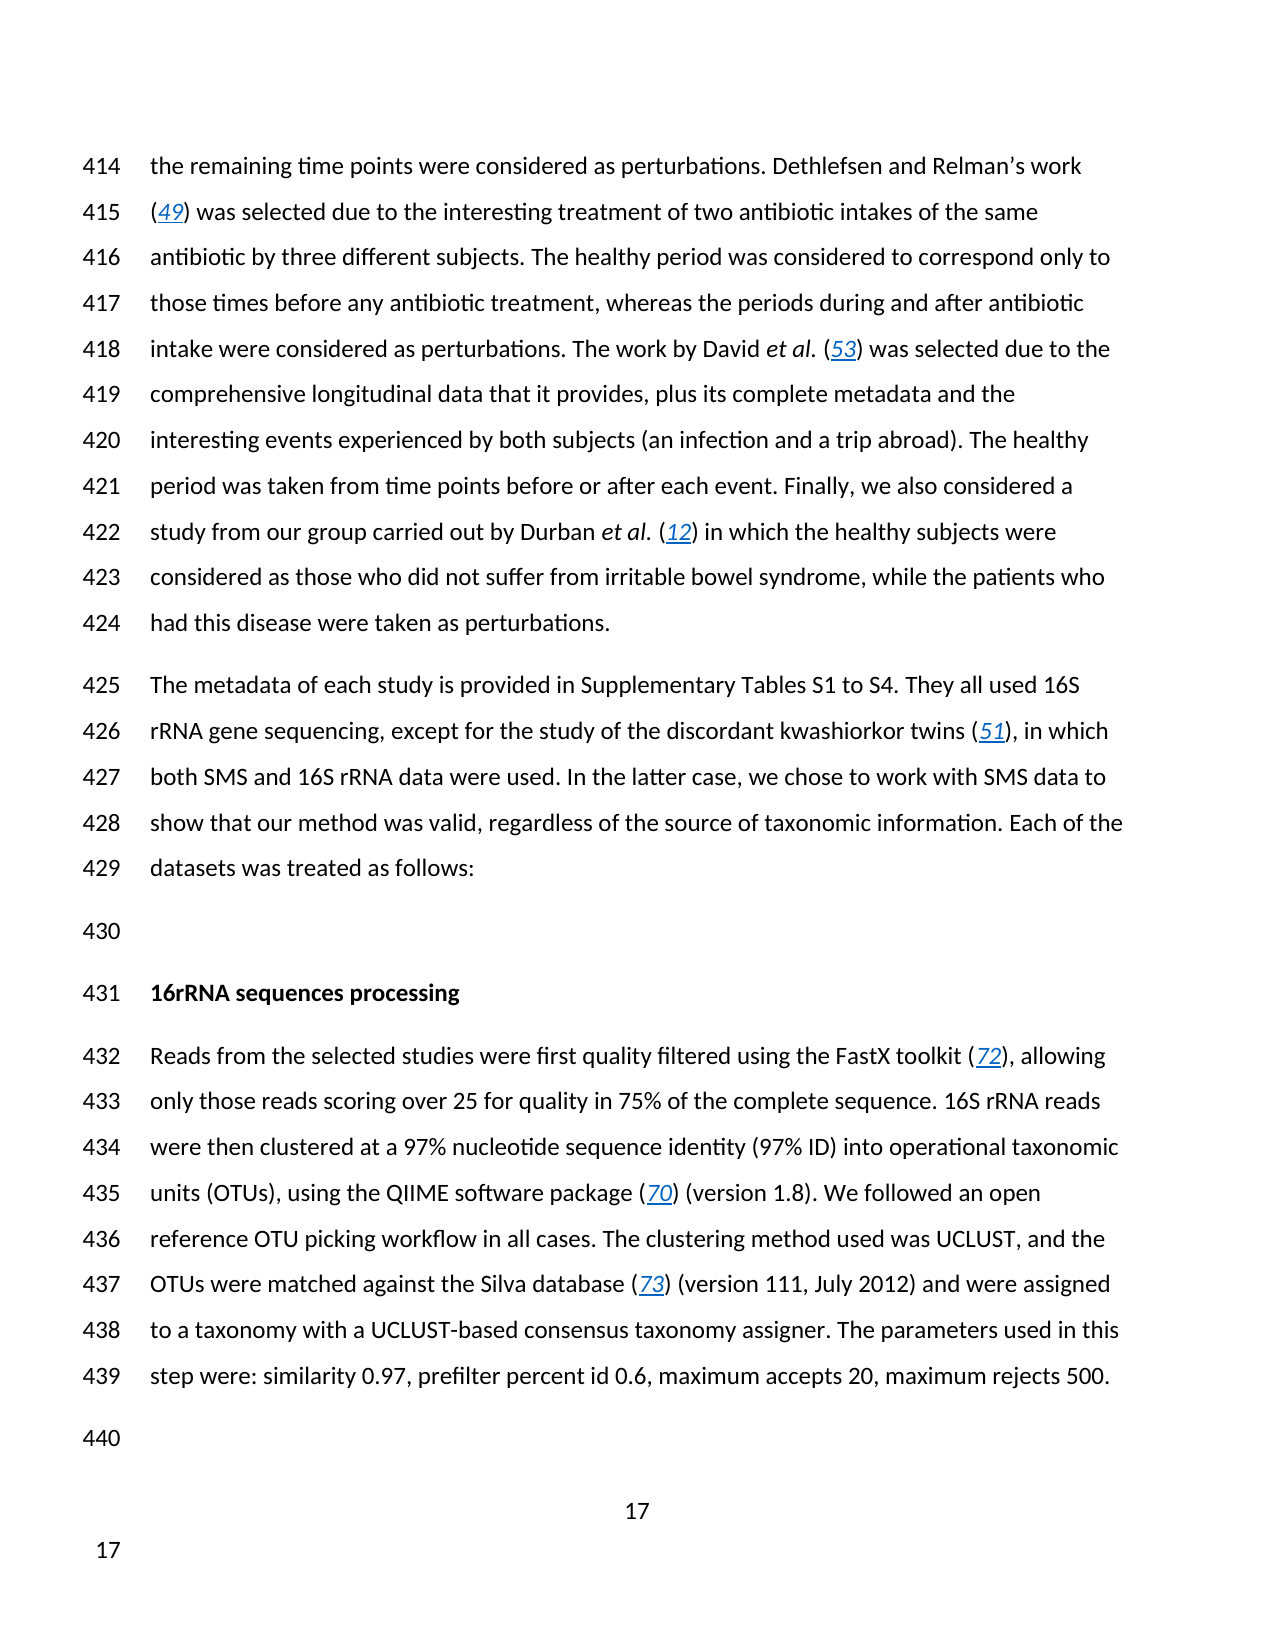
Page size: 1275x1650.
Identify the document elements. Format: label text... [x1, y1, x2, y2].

text The metadata of each study is provided in Supplementary Tables S1 to S4. They all used 16S rRNA gene sequencing, except for the study of the discordant kwashiorkor twins (51), in which both SMS and 16S rRNA data were used. In the latter case, we chose to work with SMS data to show that our method was valid, regardless of the source of taxonomic information. Each of the datasets was treated as follows: [150, 670, 1125, 883]
text 16rRNA sequences processing [150, 977, 1125, 1008]
text Reads from the selected studies were first quality filtered using the FastX toolkit (72), allowing only those reads scoring over 25 for quality in 75% of the complete sequence. 16S rRNA reads were then clustered at a 97% nucleotide sequence identity (97% ID) into operational taxonomic units (OTUs), using the QIIME software package (70) (version 1.8). We followed an open reference OTU picking workflow in all cases. The clustering method used was UCLUST, and the OTUs were matched against the Silva database (73) (version 111, July 2012) and were assigned to a taxonomy with a UCLUST-based consensus taxonomy assigner. The parameters used in this step were: similarity 0.97, prefilter percent id 0.6, maximum accepts 20, maximum rejects 500. [150, 1040, 1125, 1390]
